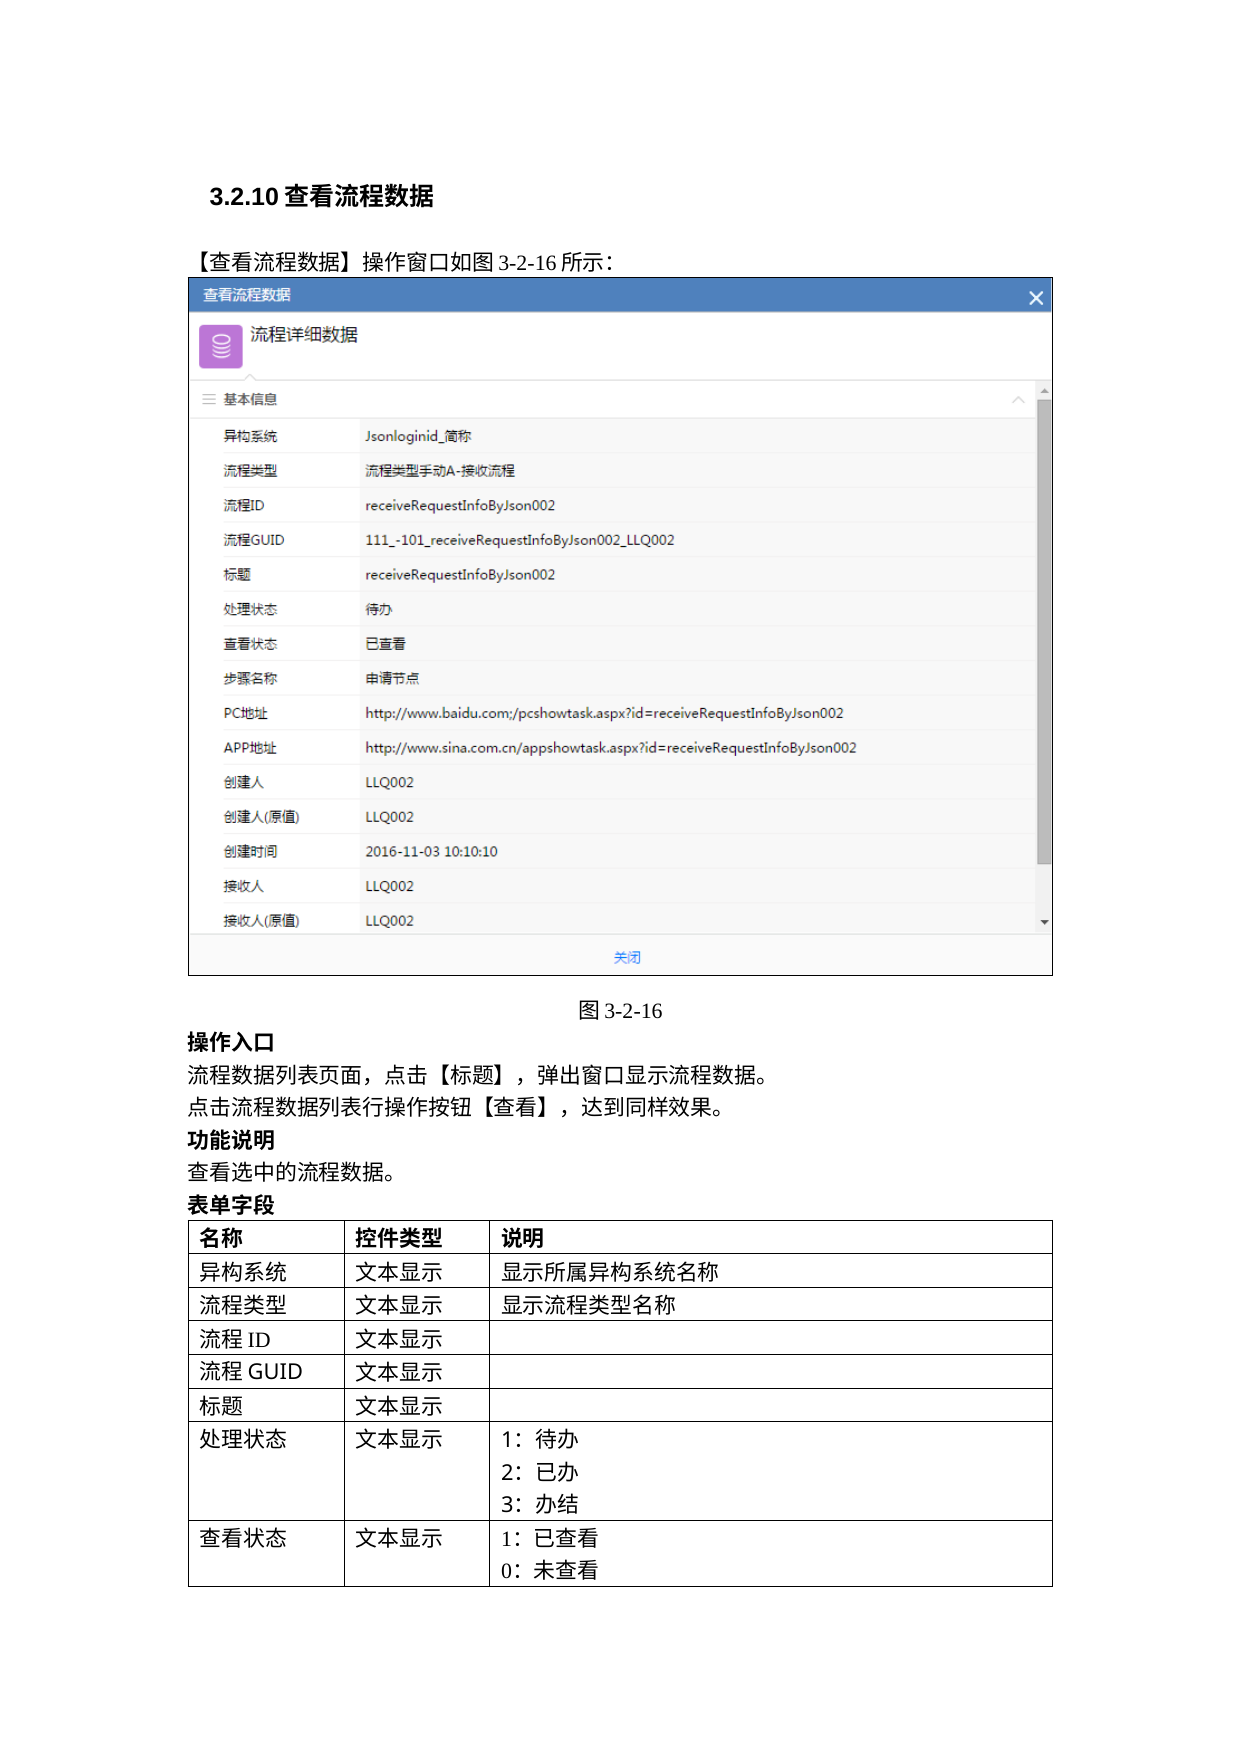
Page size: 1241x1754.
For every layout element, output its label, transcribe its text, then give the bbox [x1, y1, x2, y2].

text 流程数据列表页面，点击【标题】，弹出窗口显示流程数据。 [187, 1057, 1053, 1090]
text 功能说明 [187, 1122, 1053, 1155]
picture [189, 278, 1052, 975]
table_cell 1：已查看 0：未查看 [490, 1521, 1052, 1586]
table_cell 处理状态 [189, 1422, 344, 1519]
table_cell 查看状态 [189, 1521, 344, 1586]
table_cell 流程类型 [189, 1288, 344, 1320]
table_header 说明 [490, 1221, 1052, 1253]
text 图3-2-16 [187, 992, 1053, 1025]
table_header 名称 [189, 1221, 344, 1253]
table_cell 显示流程类型名称 [490, 1288, 1052, 1320]
table_cell [490, 1389, 1052, 1421]
table_cell 标题 [189, 1389, 344, 1421]
table_cell 流程GUID [189, 1355, 344, 1387]
text 点击流程数据列表行操作按钮【查看】，达到同样效果。 [187, 1090, 1053, 1122]
table_cell 1：待办 2：已办 3：办结 [490, 1422, 1052, 1519]
table_cell 文本显示 [345, 1321, 489, 1354]
table_cell 文本显示 [345, 1355, 489, 1387]
text 【查看流程数据】操作窗口如图3-2-16所示： [187, 245, 1053, 277]
table_cell 文本显示 [345, 1254, 489, 1287]
table_cell 流程ID [189, 1321, 344, 1354]
text 操作入口 [187, 1025, 1053, 1057]
table_cell [490, 1321, 1052, 1354]
table_header 控件类型 [345, 1221, 489, 1253]
table_cell 文本显示 [345, 1389, 489, 1421]
table_cell 显示所属异构系统名称 [490, 1254, 1052, 1287]
table_cell 异构系统 [189, 1254, 344, 1287]
table_cell 文本显示 [345, 1521, 489, 1586]
text 表单字段 [187, 1187, 1053, 1220]
text 3.2.10查看流程数据 [209, 162, 1031, 227]
table_cell 文本显示 [345, 1422, 489, 1519]
text 查看选中的流程数据。 [187, 1155, 1053, 1187]
table_cell [490, 1355, 1052, 1387]
table_cell 文本显示 [345, 1288, 489, 1320]
